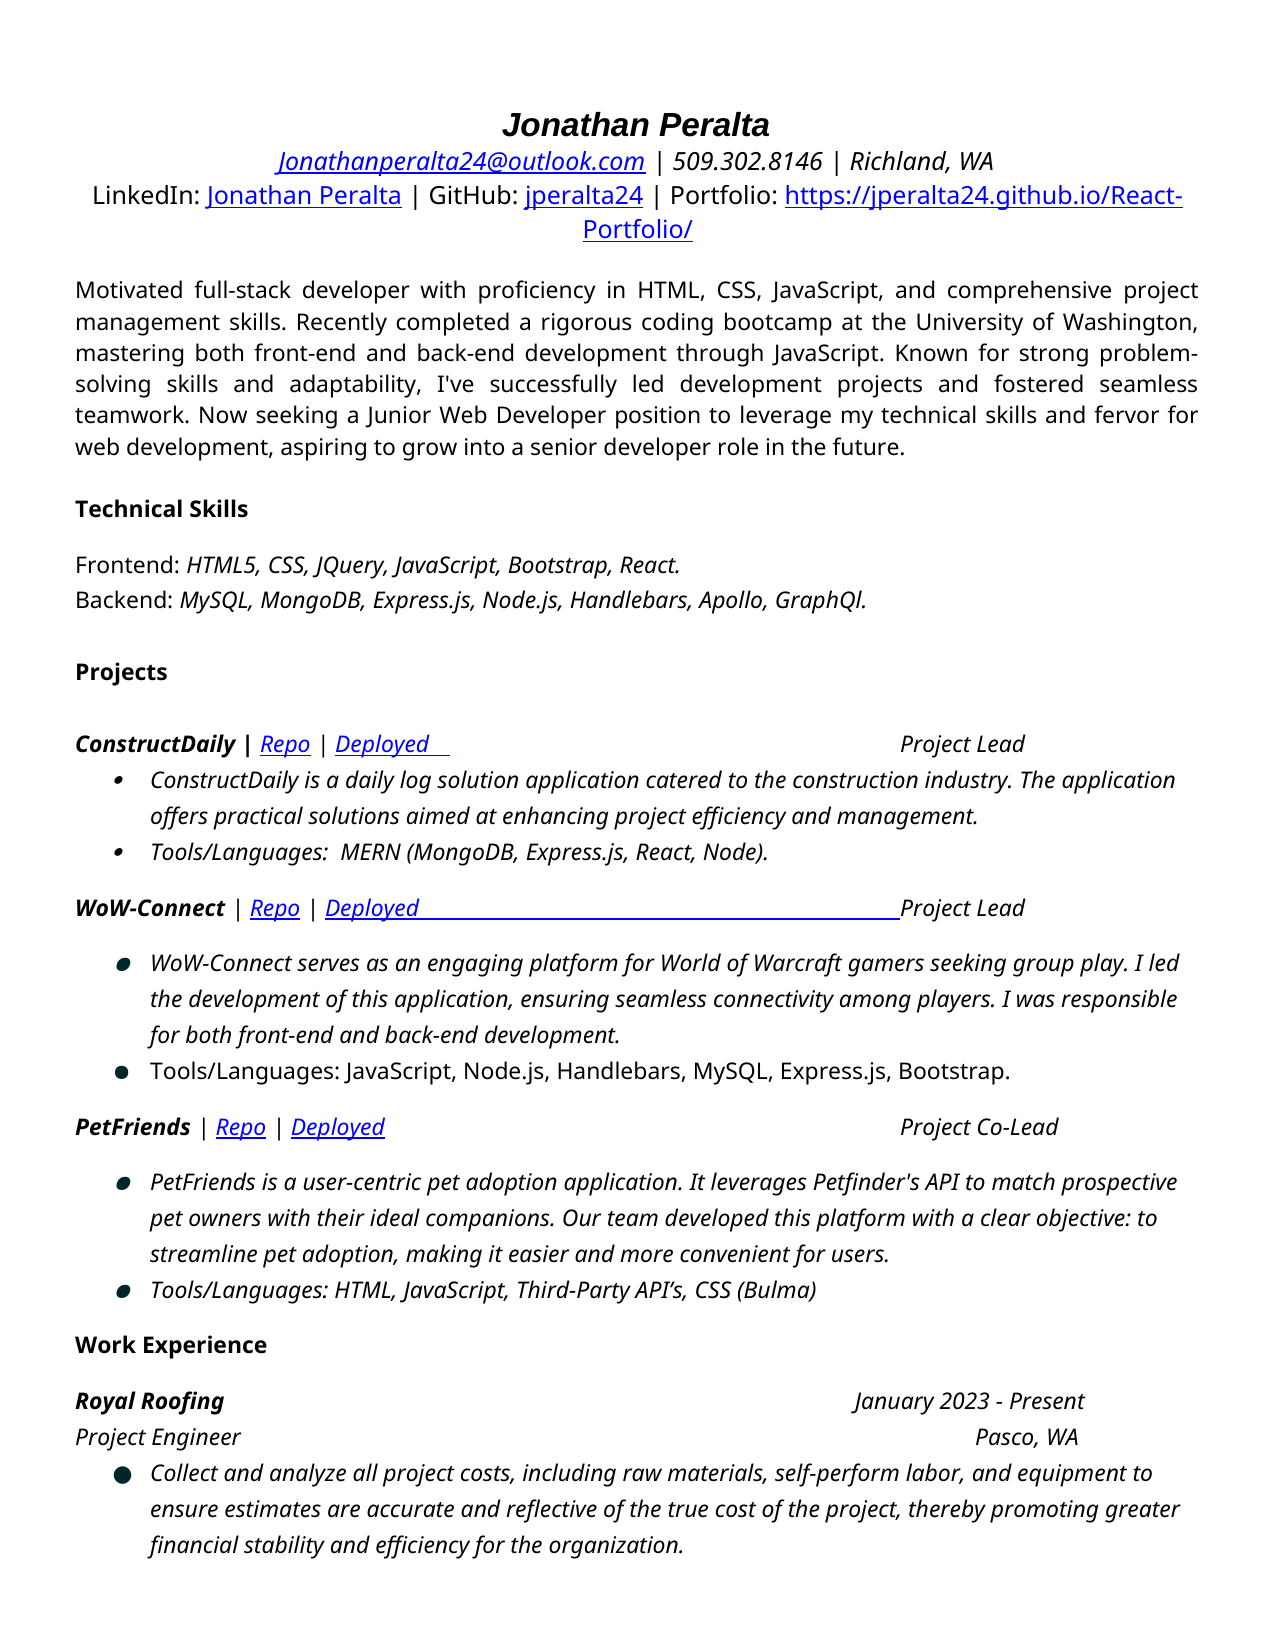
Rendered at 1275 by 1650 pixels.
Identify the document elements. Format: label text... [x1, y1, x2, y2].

text Technical Skills [75, 493, 1200, 524]
text WoW-Connect | Repo | Deployed Project Lead [75, 892, 1200, 923]
list PetFriends is a user-centric pet adoption application. It leverages Petfinder's API to match prospective pet owners with their ideal companions. Our team developed this platform with a clear objective: to streamline pet adoption, making it easier and more convenient for users. [112, 1166, 1200, 1269]
text Projects [75, 656, 1200, 688]
text Motivated full-stack developer with proficiency in HTML, CSS, JavaScript, and comprehensive project management skills. Recently completed a rigorous coding bootcamp at the University of Washington, mastering both front-end and back-end development through JavaScript. Known for strong problem-solving skills and adaptability, I've successfully led development projects and fostered seamless teamwork. Now seeking a Junior Web Developer position to leverage my technical skills and fervor for web development, aspiring to grow into a senior developer role in the future. [75, 274, 1200, 462]
text PetFriends | Repo | Deployed Project Co-Lead [75, 1110, 1200, 1142]
list WoW-Connect serves as an engaging platform for World of Warcraft gamers seeking group play. I led the development of this application, ensuring seamless connectivity among players. I was responsible for both front-end and back-end development. [112, 947, 1200, 1050]
text Work Experience [75, 1329, 1200, 1361]
list Collect and analyze all project costs, including raw materials, self-perform labor, and equipment to ensure estimates are accurate and reflective of the true cost of the project, thereby promoting greater financial stability and efficiency for the organization. [112, 1457, 1200, 1560]
list ConstructDaily is a daily log solution application catered to the construction industry. The application offers practical solutions aimed at enhancing project efficiency and management. [112, 764, 1200, 831]
list Tools/Languages: JavaScript, Node.js, Handlebars, MySQL, Express.js, Bootstrap. [112, 1055, 1200, 1086]
text Frontend: HTML5, CSS, JQuery, JavaScript, Bootstrap, React. [75, 548, 1200, 580]
text LinkedIn: Jonathan Peralta | GitHub: jperalta24 | Portfolio: https://jperalta24.github.io/React-Portfolio/ [75, 178, 1200, 246]
text Backend: MySQL, MongoDB, Express.js, Node.js, Handlebars, Apollo, GraphQl. [75, 584, 1200, 616]
text Royal Roofing January 2023 - Present [75, 1385, 1200, 1416]
list Tools/Languages: MERN (MongoDB, Express.js, React, Node). [112, 836, 1200, 867]
text ConstructDaily | Repo | Deployed Project Lead [75, 728, 1200, 759]
text Jonathanperalta24@outlook.com | 509.302.8146 | Richland, WA [75, 144, 1200, 178]
list Tools/Languages: HTML, JavaScript, Third-Party API’s, CSS (Bulma) [112, 1274, 1200, 1305]
text Project Engineer Pasco, WA [75, 1421, 1200, 1452]
text Jonathan Peralta [75, 105, 1200, 144]
